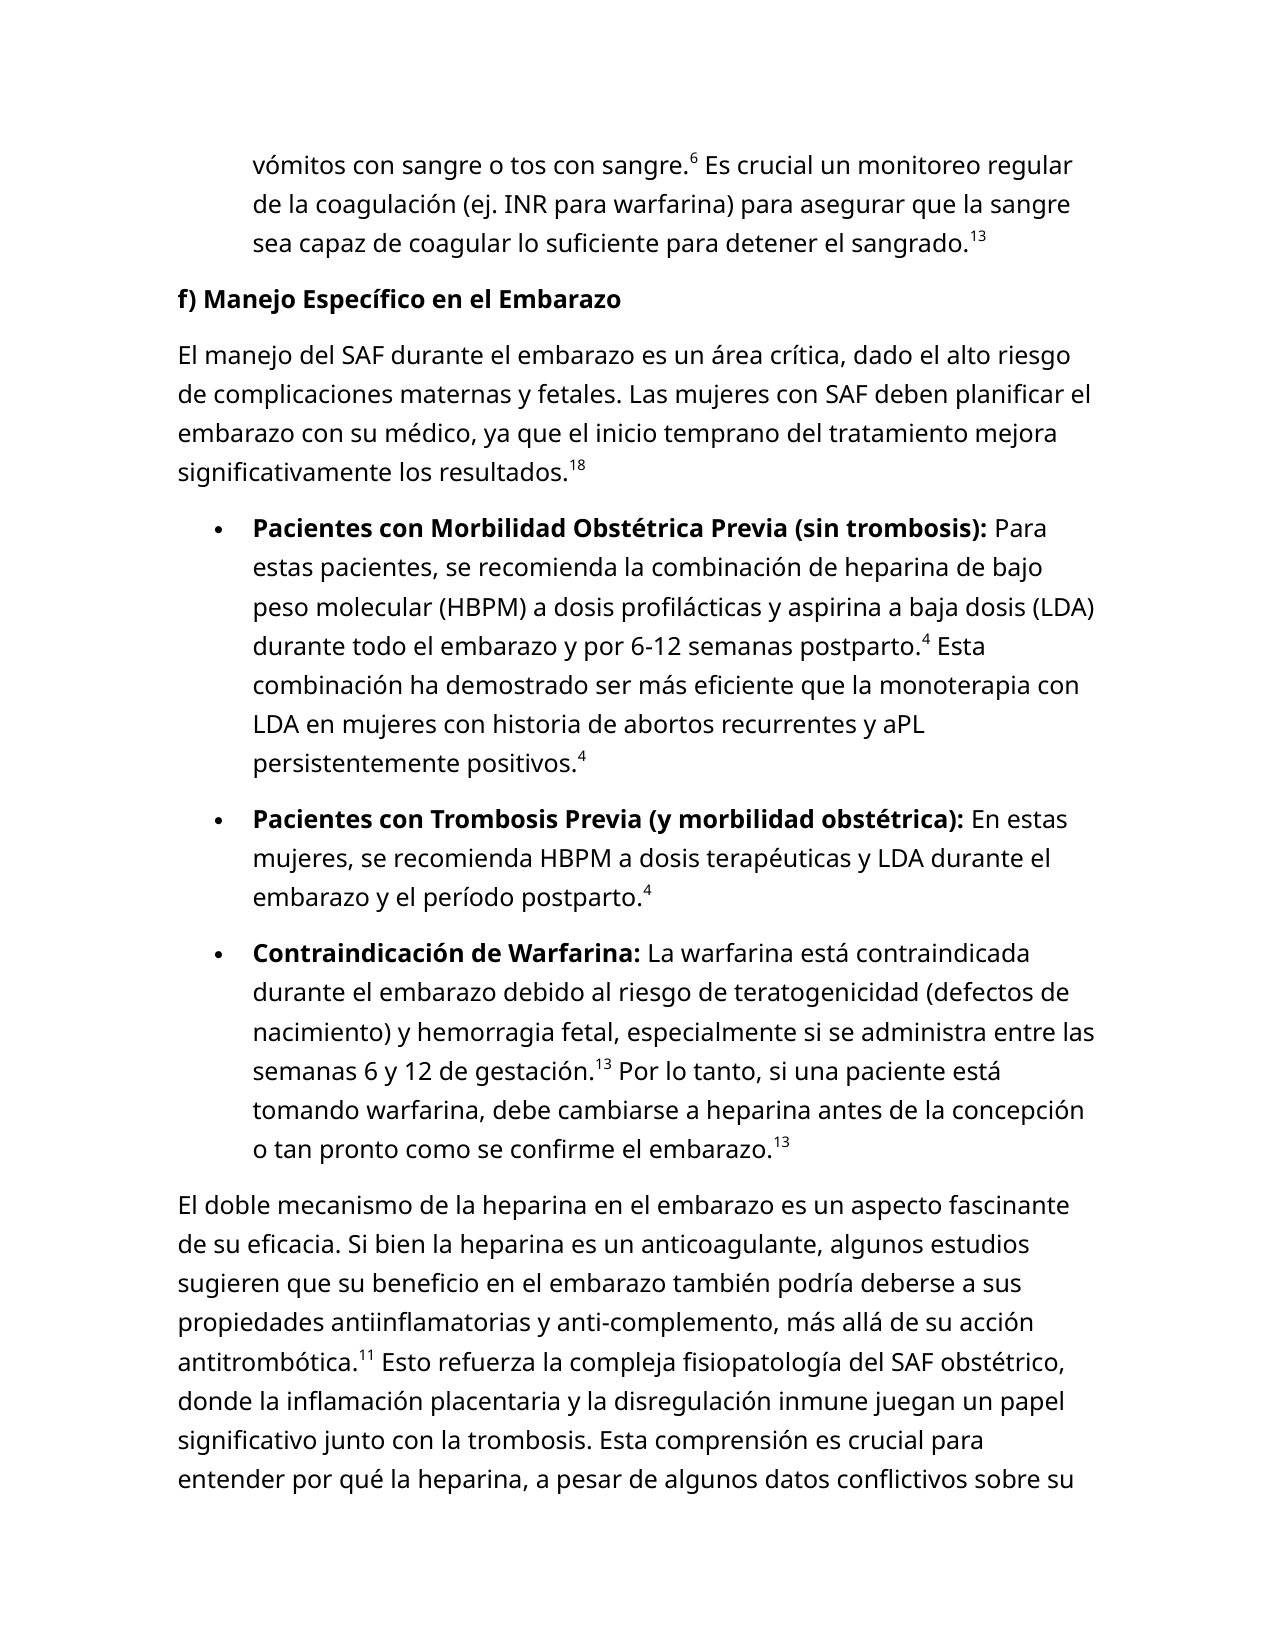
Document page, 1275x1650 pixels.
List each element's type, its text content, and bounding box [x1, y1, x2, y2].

list Contraindicación de Warfarina: La warfarina está contraindicada durante el embarazo debido al riesgo de teratogenicidad (defectos de nacimiento) y hemorragia fetal, especialmente si se administra entre las semanas 6 y 12 de gestación.13 Por lo tanto, si una paciente está tomando warfarina, debe cambiarse a heparina antes de la concepción o tan pronto como se confirme el embarazo.13 [215, 936, 1098, 1166]
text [177, 1188, 1098, 1496]
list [215, 148, 1098, 260]
text El manejo del SAF durante el embarazo es un área crítica, dado el alto riesgo de complicaciones maternas y fetales. Las mujeres con SAF deben planificar el embarazo con su médico, ya que el inicio temprano del tratamiento mejora significativamente los resultados.18 [177, 338, 1098, 489]
list Pacientes con Morbilidad Obstétrica Previa (sin trombosis): Para estas pacientes, se recomienda la combinación de heparina de bajo peso molecular (HBPM) a dosis profilácticas y aspirina a baja dosis (LDA) durante todo el embarazo y por 6-12 semanas postparto.4 Esta combinación ha demostrado ser más eficiente que la monoterapia con LDA en mujeres con historia de abortos recurrentes y aPL persistentemente positivos.4 [215, 511, 1098, 780]
text f) Manejo Específico en el Embarazo [177, 282, 1098, 316]
list Pacientes con Trombosis Previa (y morbilidad obstétrica): En estas mujeres, se recomienda HBPM a dosis terapéuticas y LDA durante el embarazo y el período postparto.4 [215, 802, 1098, 914]
